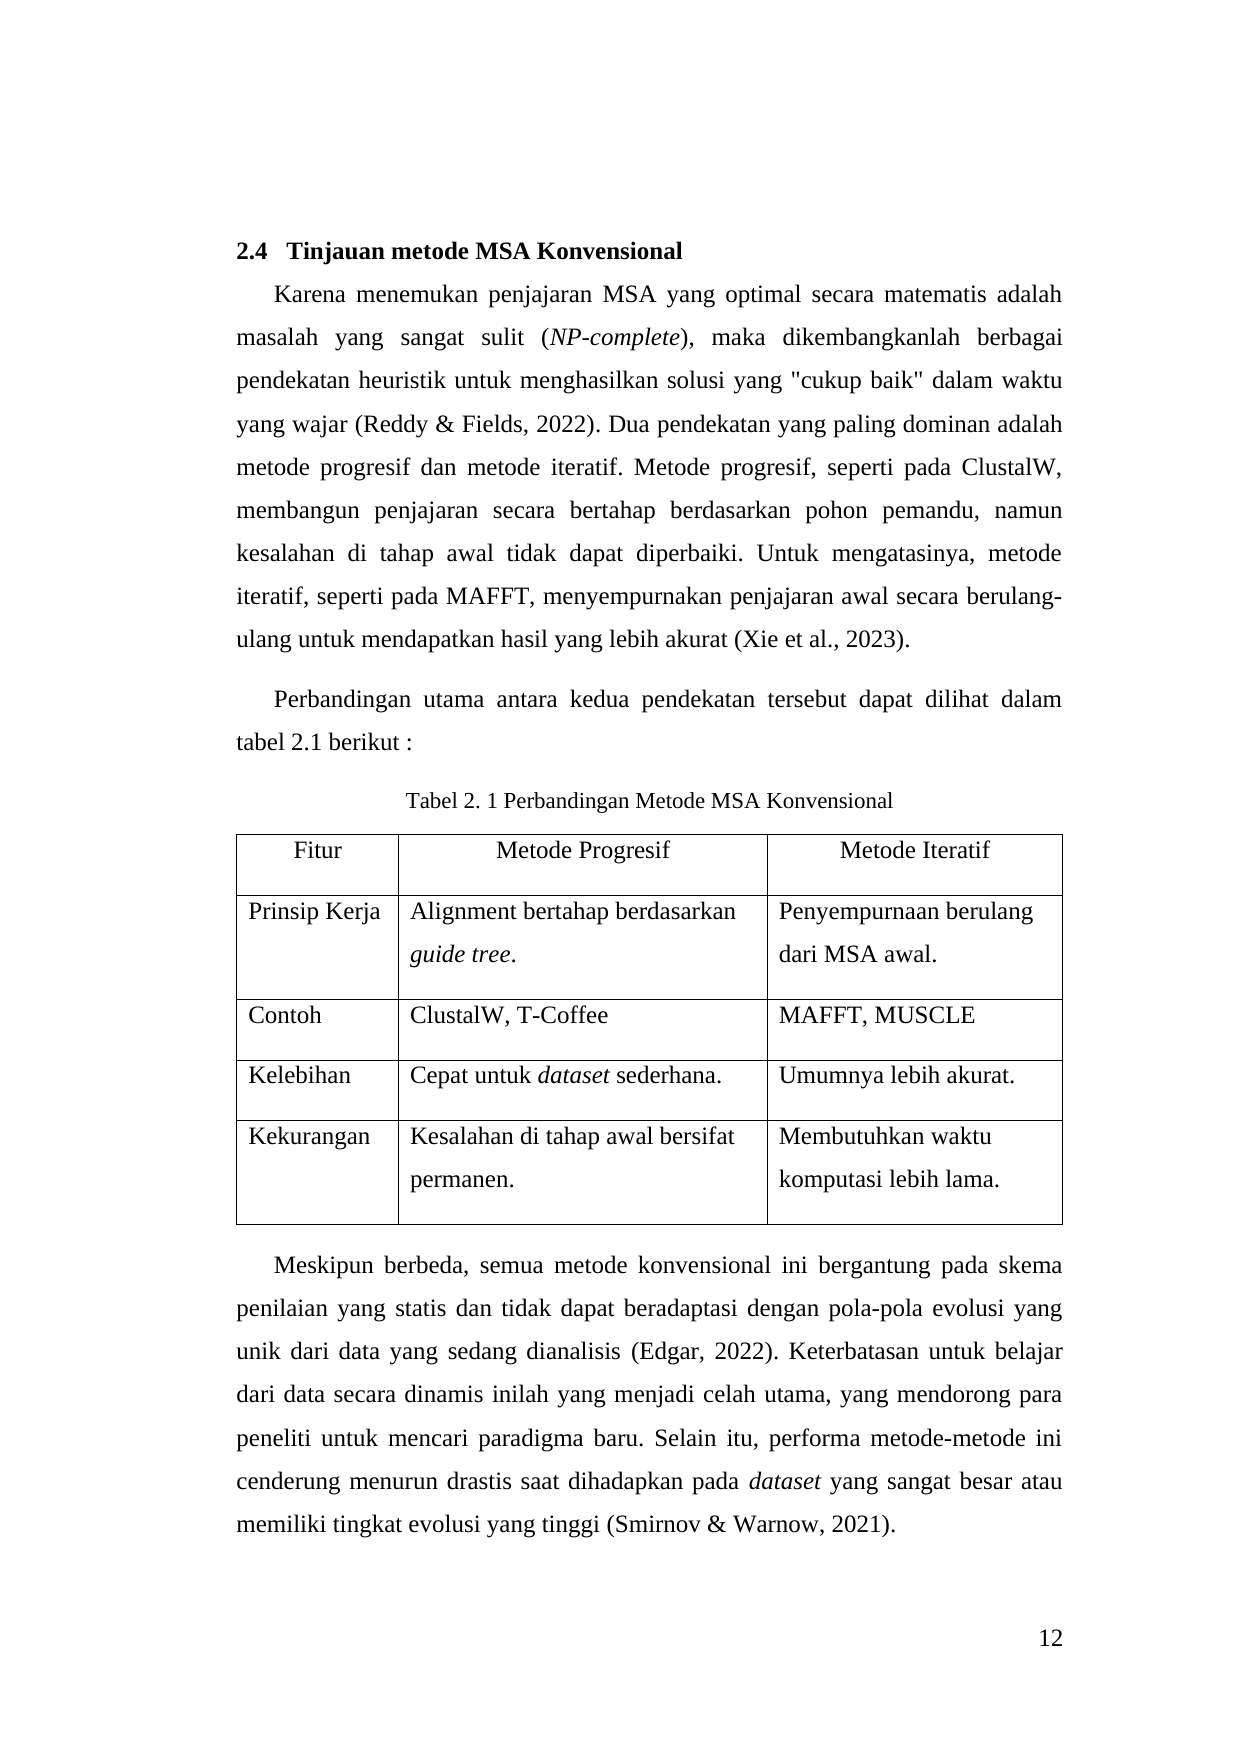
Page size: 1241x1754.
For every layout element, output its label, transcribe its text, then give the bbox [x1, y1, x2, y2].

table_cell Cepat untuk dataset sederhana. [399, 1061, 767, 1120]
table_cell Kekurangan [237, 1121, 398, 1224]
table_cell Penyempurnaan berulang dari MSA awal. [768, 896, 1062, 999]
table_header Metode Progresif [399, 835, 767, 895]
subtitle Tinjauan metode MSA Konvensional [236, 236, 1063, 265]
table_cell Membutuhkan waktu komputasi lebih lama. [768, 1121, 1062, 1224]
table_cell Contoh [237, 1000, 398, 1059]
table_cell MAFFT, MUSCLE [768, 1000, 1062, 1059]
table_cell Prinsip Kerja [237, 896, 398, 999]
table_cell Umumnya lebih akurat. [768, 1061, 1062, 1120]
text Perbandingan utama antara kedua pendekatan tersebut dapat dilihat dalam tabel 2.1 berikut : [236, 684, 1063, 756]
table_cell Alignment bertahap berdasarkan guide tree. [399, 896, 767, 999]
text Meskipun berbeda, semua metode konvensional ini bergantung pada skema penilaian yang statis dan tidak dapat beradaptasi dengan pola-pola evolusi yang unik dari data yang sedang dianalisis (Edgar, 2022). Keterbatasan untuk belajar dari data secara dinamis inilah yang menjadi celah utama, yang mendorong para peneliti untuk mencari paradigma baru. Selain itu, performa metode-metode ini cenderung menurun drastis saat dihadapkan pada dataset yang sangat besar atau memiliki tingkat evolusi yang tinggi (Smirnov & Warnow, 2021). [236, 1250, 1063, 1538]
table_cell ClustalW, T-Coffee [399, 1000, 767, 1059]
table_header Metode Iteratif [768, 835, 1062, 895]
table_cell Kelebihan [237, 1061, 398, 1120]
table_header Fitur [237, 835, 398, 895]
text Tabel 2. 1 Perbandingan Metode MSA Konvensional [236, 787, 1063, 813]
text Karena menemukan penjajaran MSA yang optimal secara matematis adalah masalah yang sangat sulit (NP-complete), maka dikembangkanlah berbagai pendekatan heuristik untuk menghasilkan solusi yang "cukup baik" dalam waktu yang wajar (Reddy & Fields, 2022). Dua pendekatan yang paling dominan adalah metode progresif dan metode iteratif. Metode progresif, seperti pada ClustalW, membangun penjajaran secara bertahap berdasarkan pohon pemandu, namun kesalahan di tahap awal tidak dapat diperbaiki. Untuk mengatasinya, metode iteratif, seperti pada MAFFT, menyempurnakan penjajaran awal secara berulang-ulang untuk mendapatkan hasil yang lebih akurat (Xie et al., 2023). [236, 279, 1063, 653]
table_cell Kesalahan di tahap awal bersifat permanen. [399, 1121, 767, 1224]
